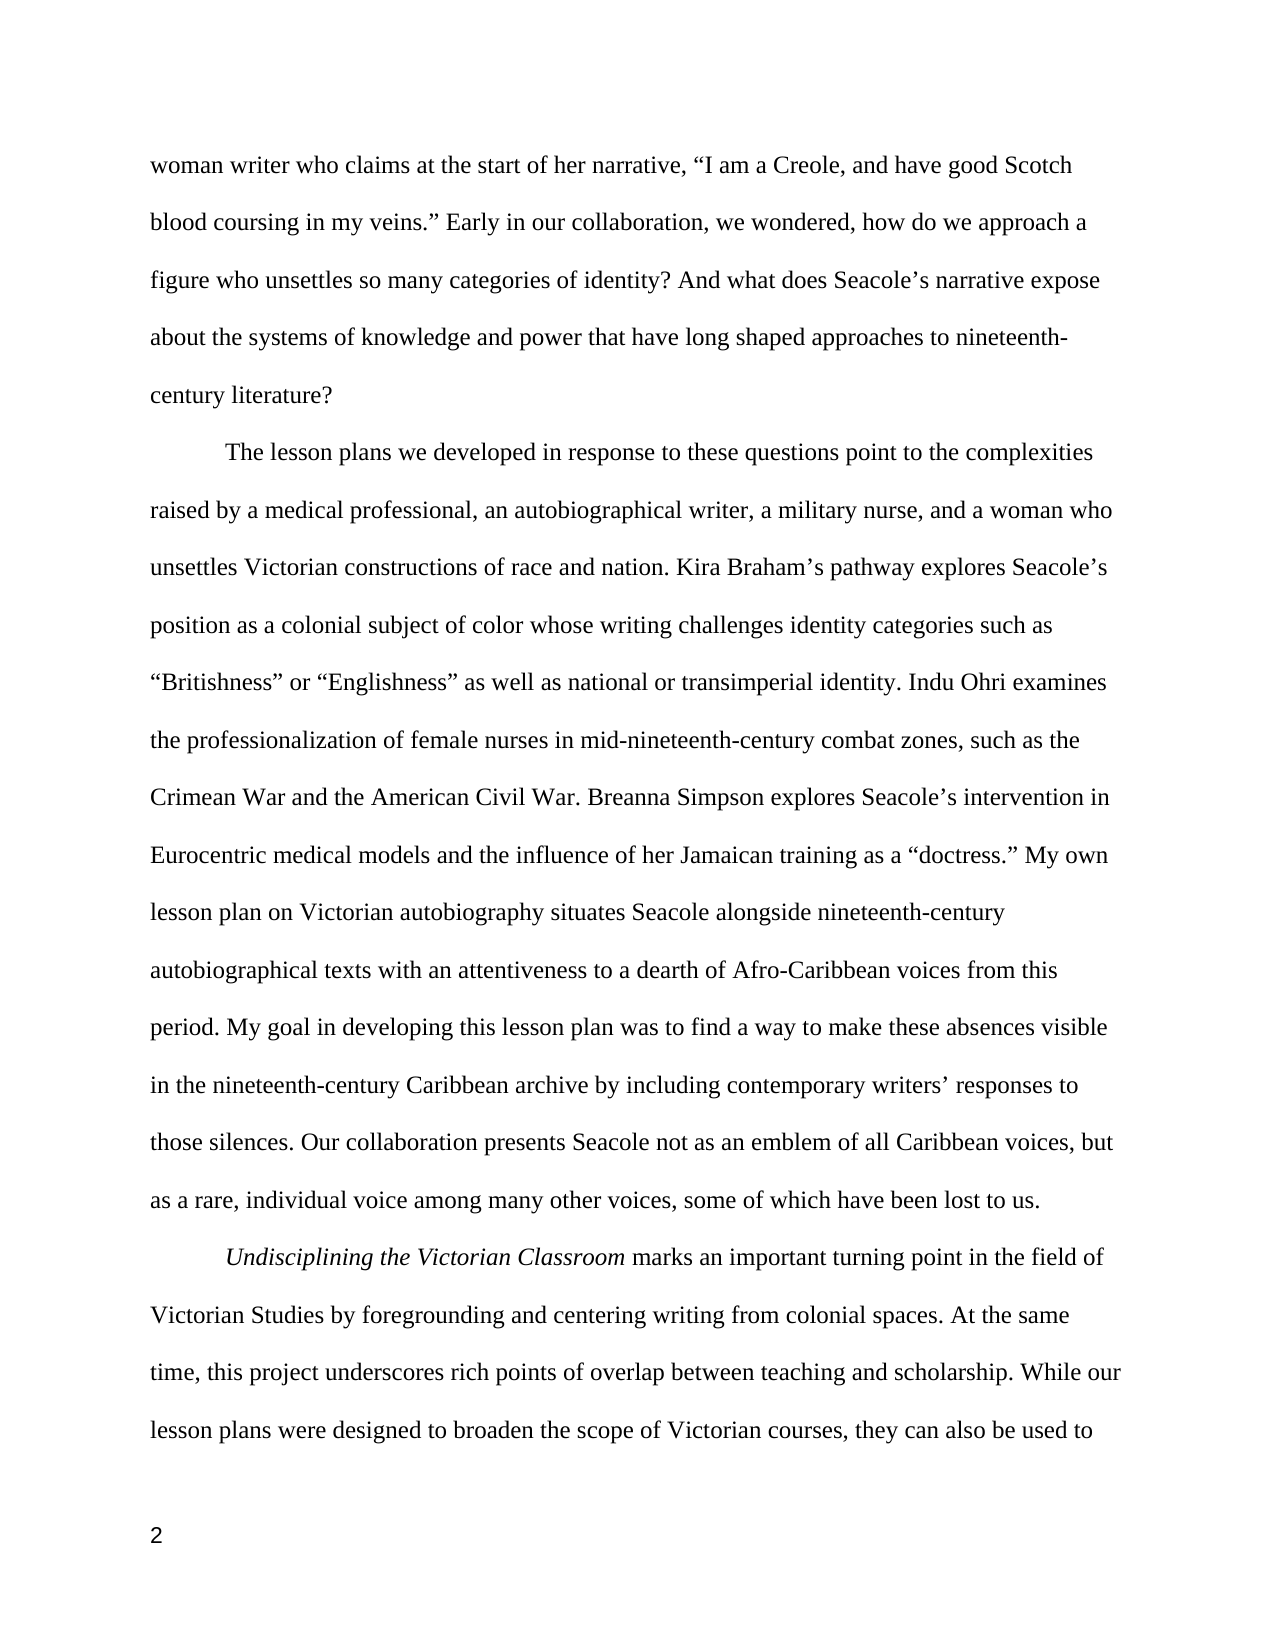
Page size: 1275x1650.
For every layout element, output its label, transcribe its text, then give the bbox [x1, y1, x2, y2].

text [150, 1242, 1125, 1444]
text The lesson plans we developed in response to these questions point to the complexities raised by a medical professional, an autobiographical writer, a military nurse, and a woman who unsettles Victorian constructions of race and nation. Kira Braham’s pathway explores Seacole’s position as a colonial subject of color whose writing challenges identity categories such as “Britishness” or “Englishness” as well as national or transimperial identity. Indu Ohri examines the professionalization of female nurses in mid-nineteenth-century combat zones, such as the Crimean War and the American Civil War. Breanna Simpson explores Seacole’s intervention in Eurocentric medical models and the influence of her Jamaican training as a “doctress.” My own lesson plan on Victorian autobiography situates Seacole alongside nineteenth-century autobiographical texts with an attentiveness to a dearth of Afro-Caribbean voices from this period. My goal in developing this lesson plan was to find a way to make these absences visible in the nineteenth-century Caribbean archive by including contemporary writers’ responses to those silences. Our collaboration presents Seacole not as an emblem of all Caribbean voices, but as a rare, individual voice among many other voices, some of which have been lost to us. [150, 437, 1125, 1214]
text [150, 150, 1125, 409]
